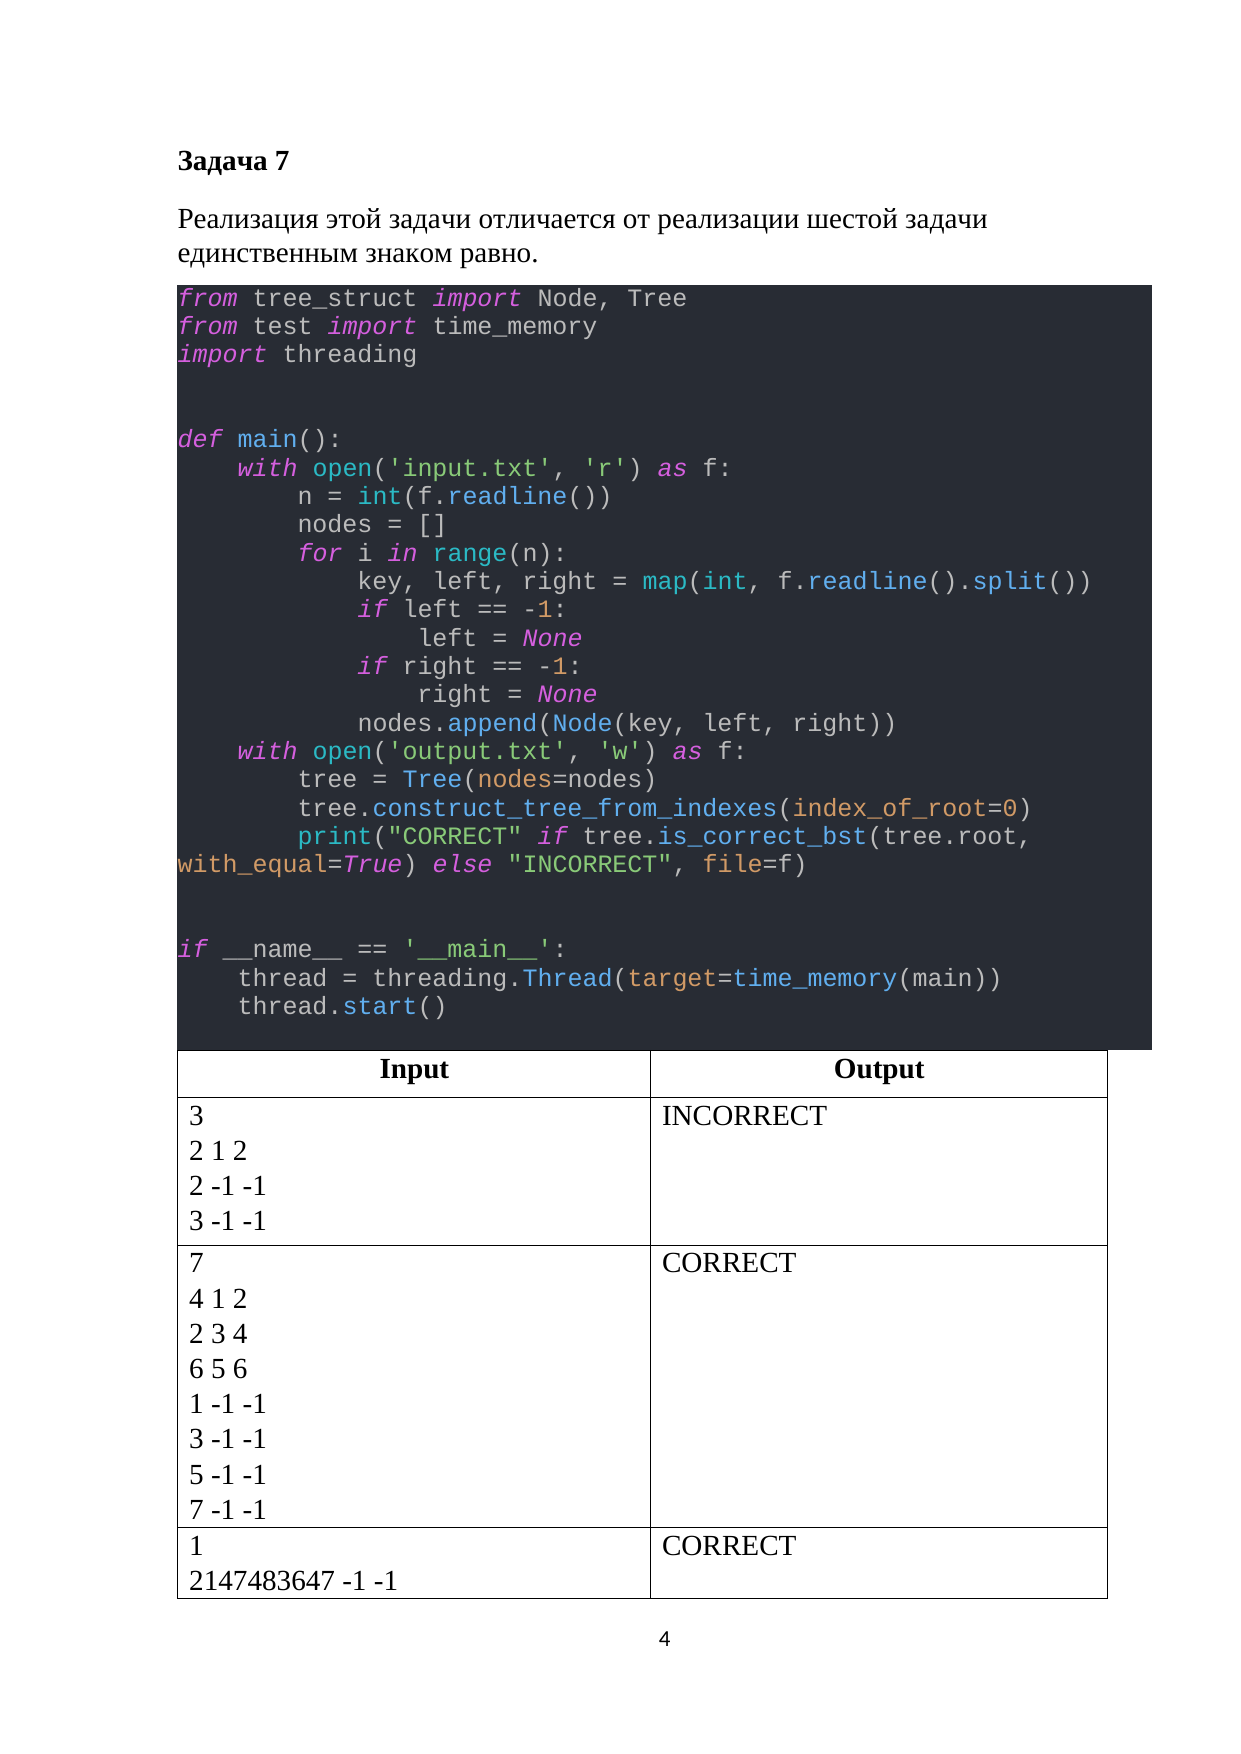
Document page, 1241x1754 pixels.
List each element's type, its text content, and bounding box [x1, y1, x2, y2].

table_cell 1 2147483647 -1 -1 [178, 1528, 650, 1598]
text Реализация этой задачи отличается от реализации шестой задачи единственным знаком равно. [177, 202, 1152, 269]
table_cell CORRECT [651, 1528, 1107, 1598]
table_cell 3 2 1 2 2 -1 -1 3 -1 -1 3 -1 -1 [178, 1098, 650, 1244]
table_header Input [178, 1051, 650, 1097]
table_cell INCORRECT [651, 1098, 1107, 1244]
table_cell 7 4 1 2 2 3 4 6 5 6 1 -1 -1 3 -1 -1 5 -1 -1 7 -1 -1 [178, 1246, 650, 1527]
table_cell CORRECT [651, 1246, 1107, 1527]
table_header Output [651, 1051, 1107, 1097]
text Задача 7 [177, 143, 1152, 177]
text from tree_struct import Node, Tree from test import time_memory import threading def main(): with open('input.txt', 'r') as f: n = int(f.readline()) nodes = [] for i in range(n): key, left, right = map(int, f.readline().split()) if left == -1: left = None if right == -1: right = None nodes.append(Node(key, left, right)) with open('output.txt', 'w') as f: tree = Tree(nodes=nodes) tree.construct_tree_from_indexes(index_of_root=0) print("CORRECT" if tree.is_correct_bst(tree.root, with_equal=True) else "INCORRECT", file=f) if __name__ == '__main__': thread = threading.Thread(target=time_memory(main)) thread.start() [177, 285, 1152, 1022]
